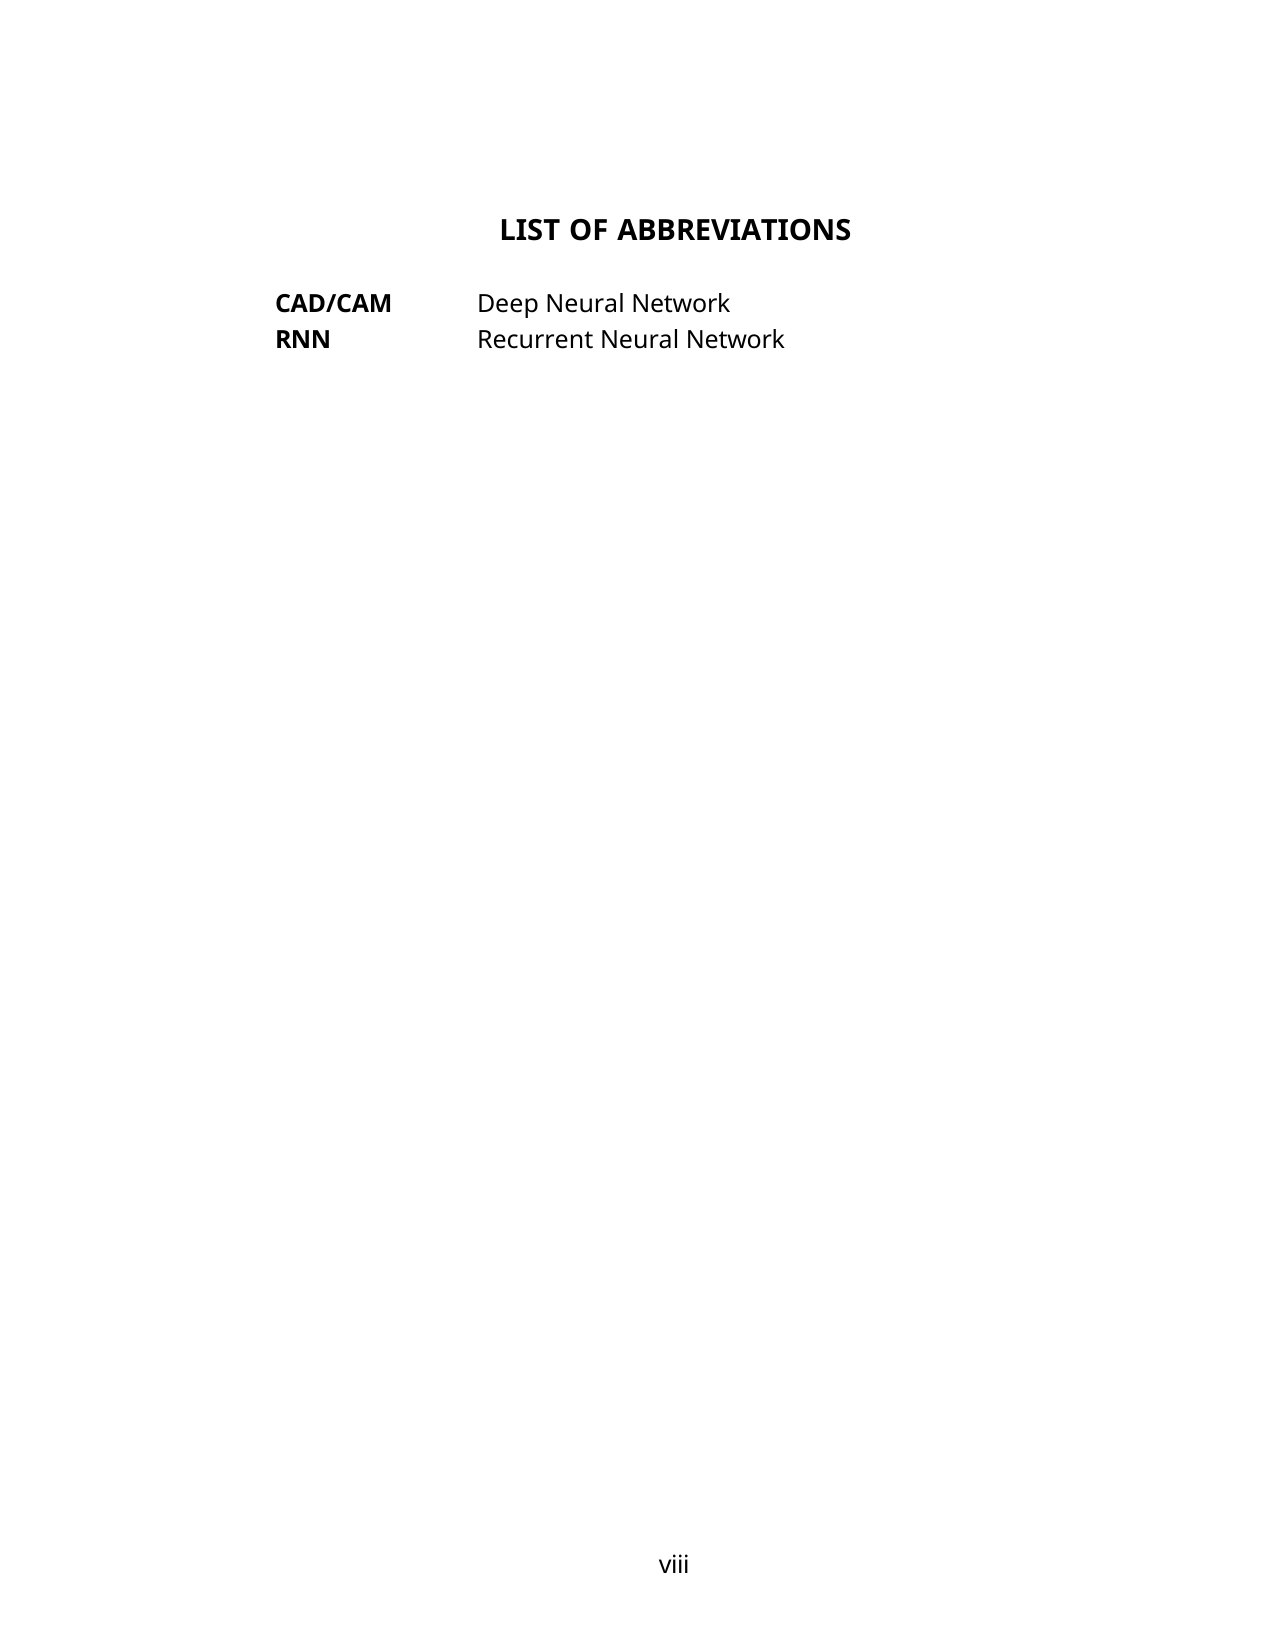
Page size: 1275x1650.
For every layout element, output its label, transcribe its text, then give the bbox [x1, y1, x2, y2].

text LIST OF ABBREVIATIONS [179, 209, 1171, 248]
text RNN Recurrent Neural Network [275, 321, 1223, 356]
text CAD/CAM Deep Neural Network [275, 286, 1223, 320]
